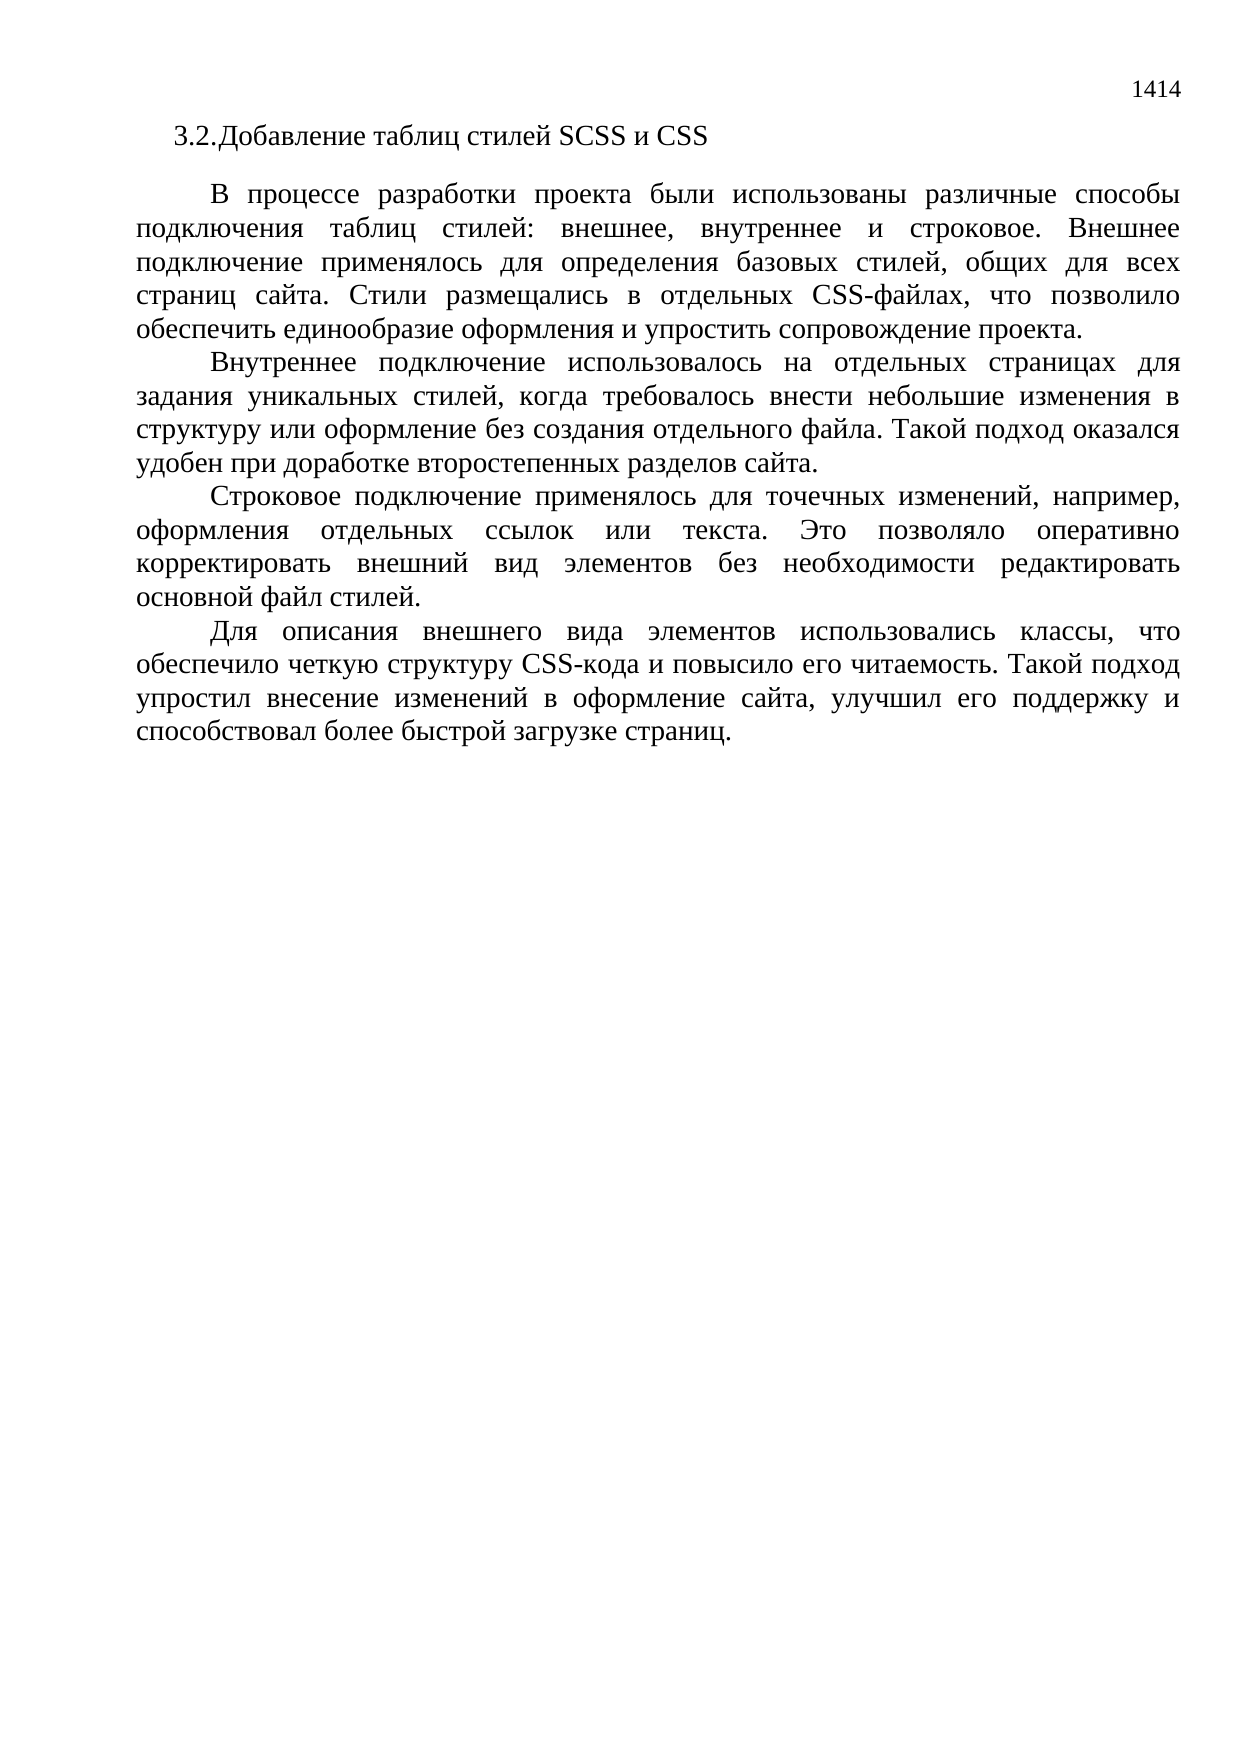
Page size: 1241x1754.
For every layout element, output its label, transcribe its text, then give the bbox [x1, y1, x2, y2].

subtitle Добавление таблиц стилей SCSS и CSS [173, 118, 1181, 152]
text Строковое подключение применялось для точечных изменений, например, оформления отдельных ссылок или текста. Это позволяло оперативно корректировать внешний вид элементов без необходимости редактировать основной файл стилей. [136, 478, 1181, 613]
text Внутреннее подключение использовалось на отдельных страницах для задания уникальных стилей, когда требовалось внести небольшие изменения в структуру или оформление без создания отдельного файла. Такой подход оказался удобен при доработке второстепенных разделов сайта. [136, 344, 1181, 478]
text В процессе разработки проекта были использованы различные способы подключения таблиц стилей: внешнее, внутреннее и строковое. Внешнее подключение применялось для определения базовых стилей, общих для всех страниц сайта. Стили размещались в отдельных CSS-файлах, что позволило обеспечить единообразие оформления и упростить сопровождение проекта. [136, 177, 1181, 344]
text Для описания внешнего вида элементов использовались классы, что обеспечило четкую структуру CSS-кода и повысило его читаемость. Такой подход упростил внесение изменений в оформление сайта, улучшил его поддержку и способствовал более быстрой загрузке страниц. [136, 613, 1181, 747]
